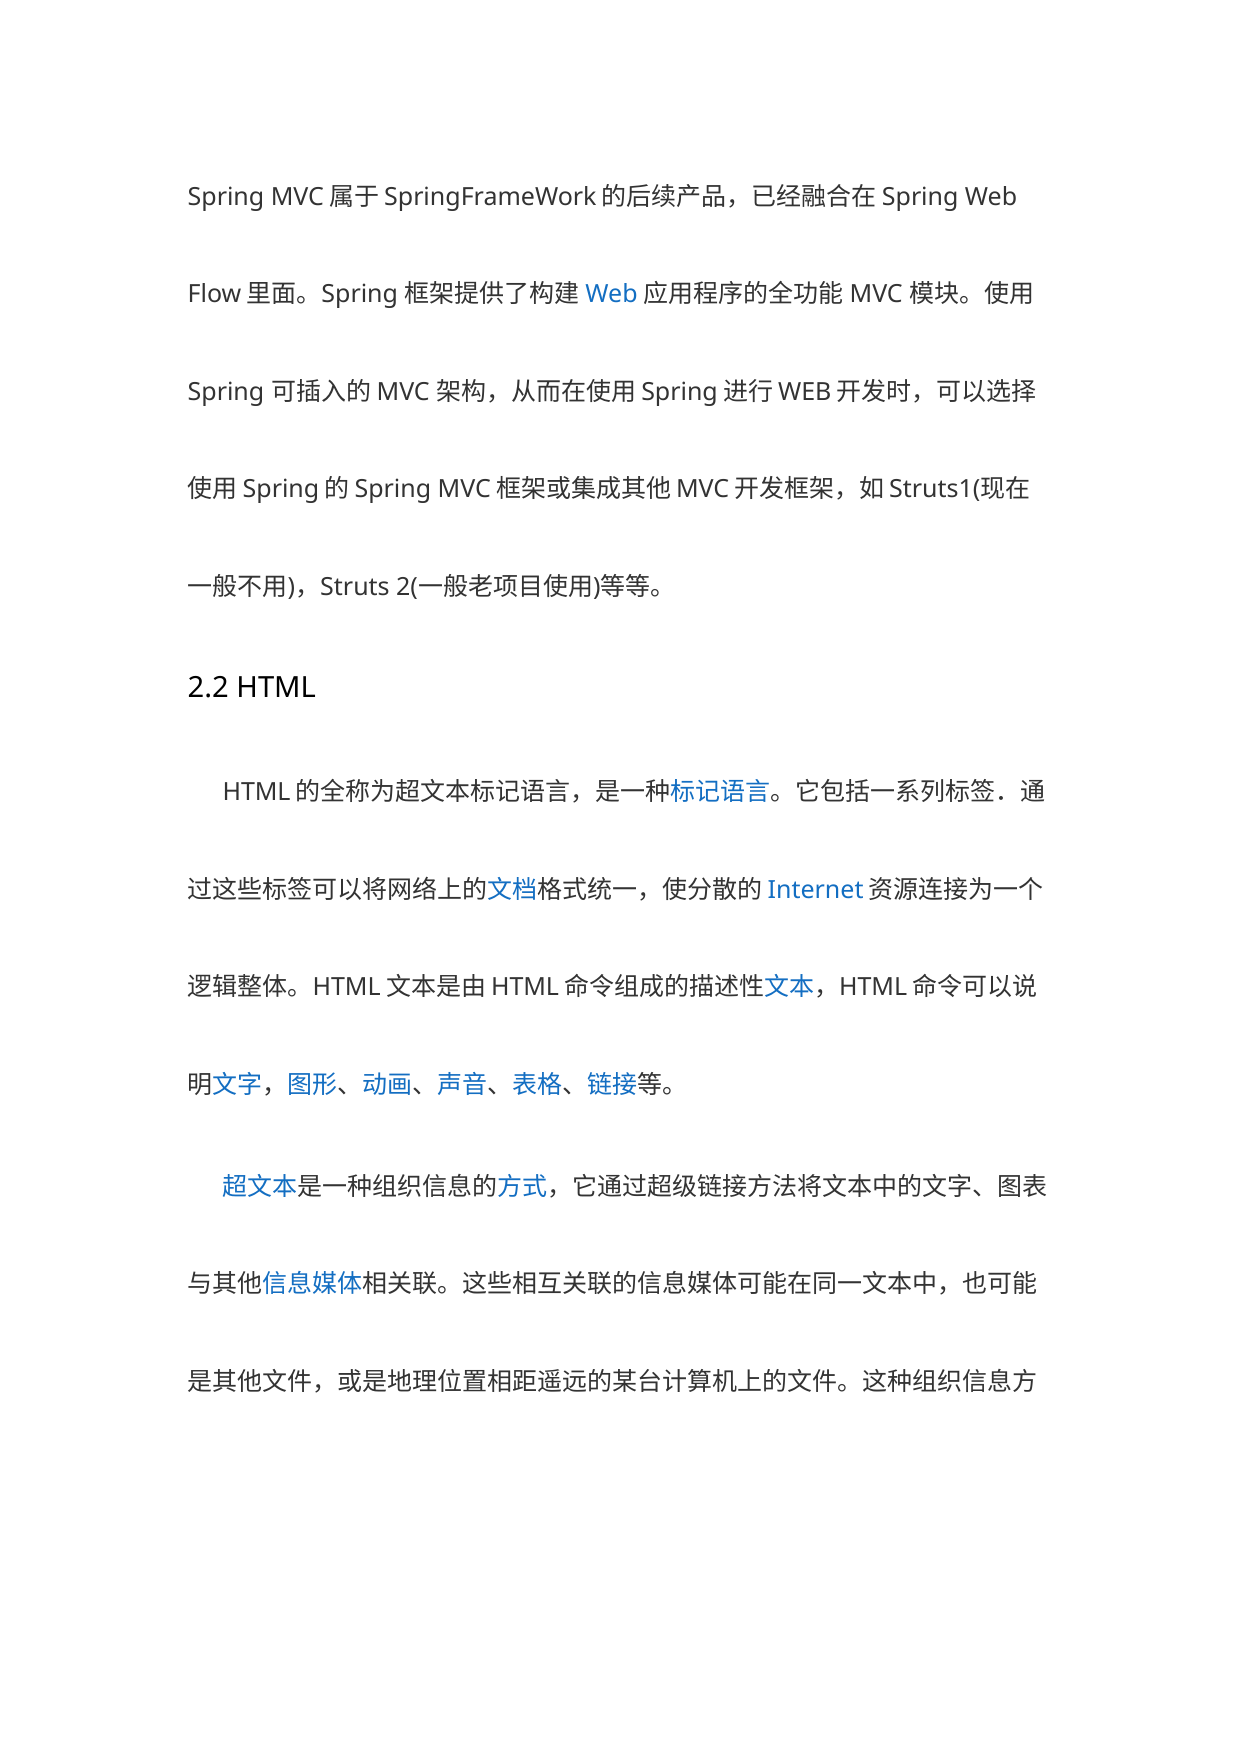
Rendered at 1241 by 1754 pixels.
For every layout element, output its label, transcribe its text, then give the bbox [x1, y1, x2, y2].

text Spring MVC属于SpringFrameWork的后续产品，已经融合在Spring Web Flow里面。Spring 框架提供了构建 Web 应用程序的全功能 MVC 模块。使用 Spring 可插入的 MVC 架构，从而在使用Spring进行WEB开发时，可以选择使用Spring的Spring MVC框架或集成其他MVC开发框架，如Struts1(现在一般不用)，Struts 2(一般老项目使用)等等。 [187, 162, 1053, 617]
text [187, 1152, 1053, 1412]
text HTML的全称为超文本标记语言，是一种标记语言。它包括一系列标签．通过这些标签可以将网络上的文档格式统一，使分散的Internet资源连接为一个逻辑整体。HTML文本是由HTML命令组成的描述性文本，HTML命令可以说明文字，图形、动画、声音、表格、链接等。 [187, 757, 1053, 1115]
text 2.2 HTML [187, 654, 1053, 719]
